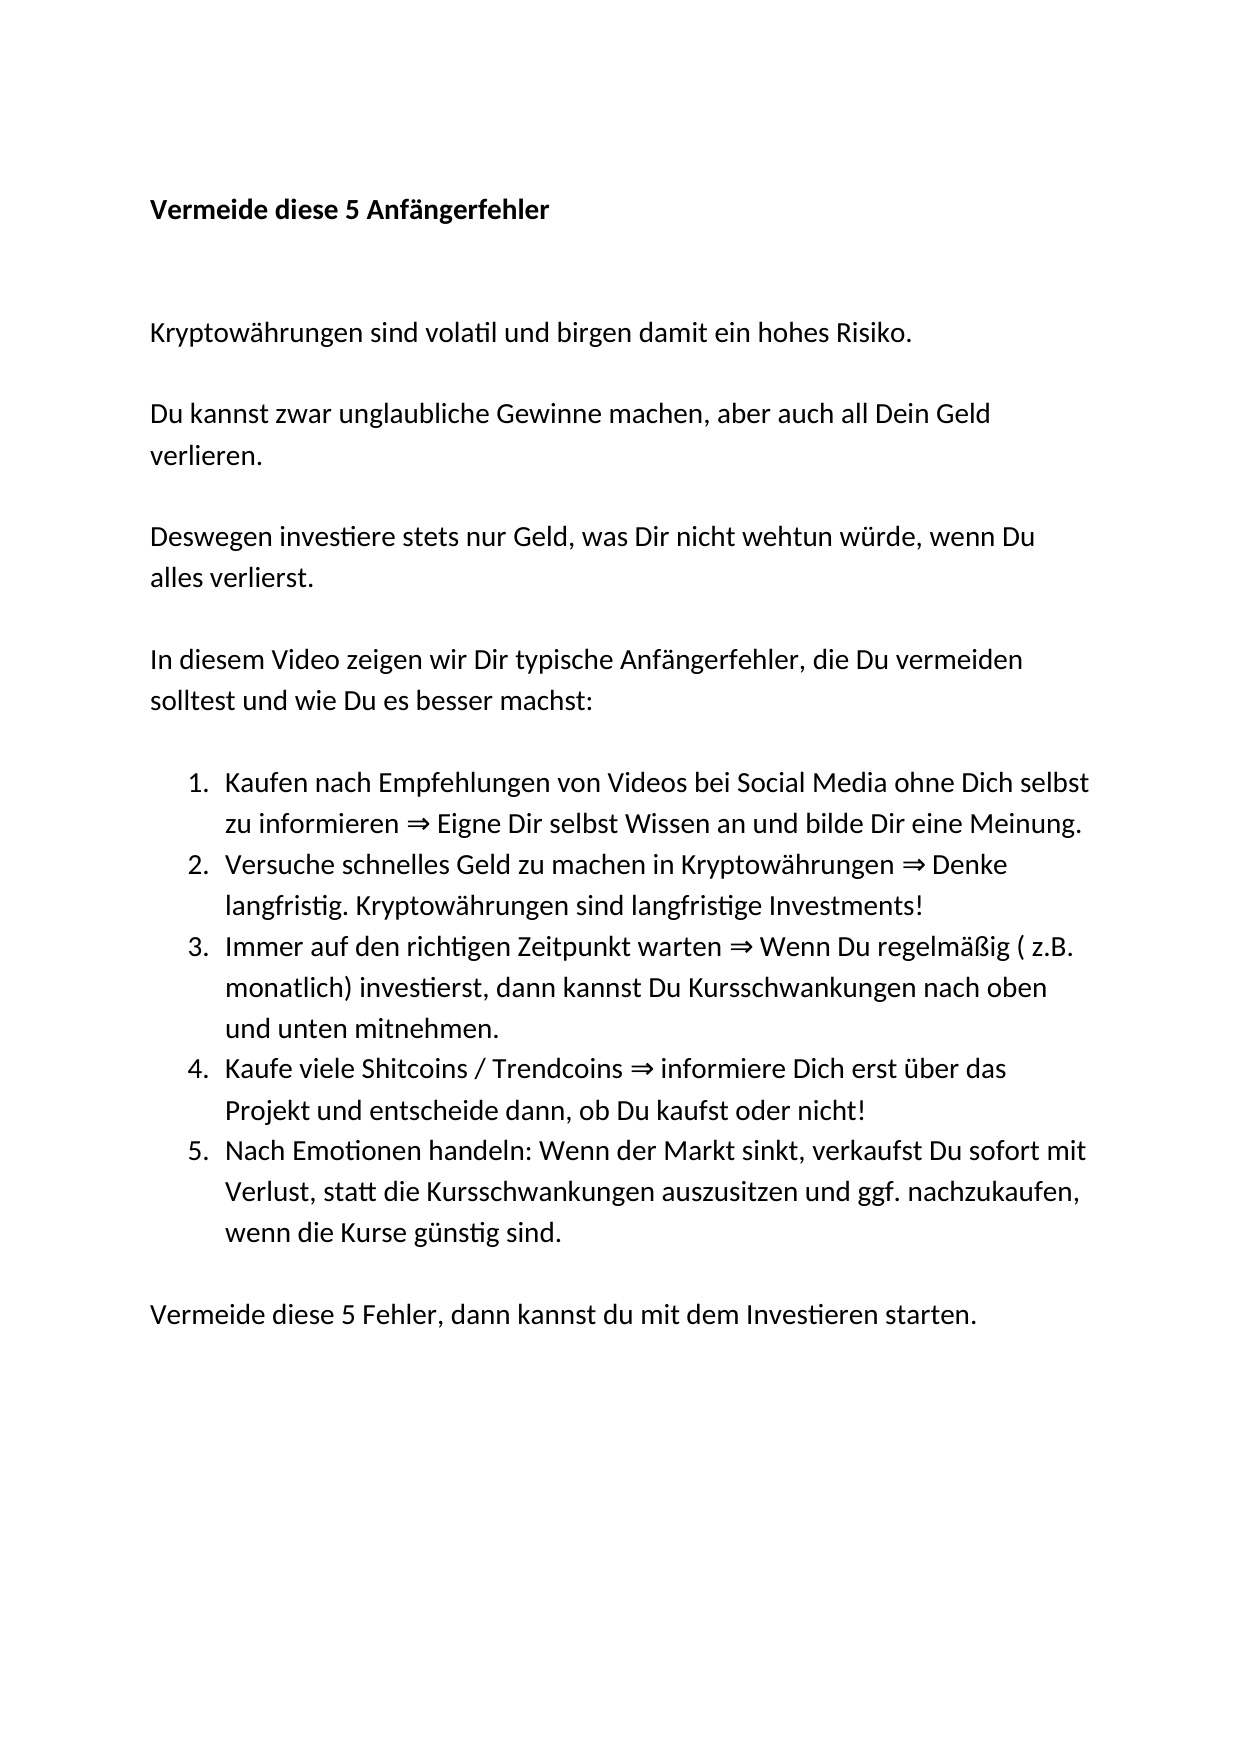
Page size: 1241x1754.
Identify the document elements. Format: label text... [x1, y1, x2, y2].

text Kryptowährungen sind volatil und birgen damit ein hohes Risiko. [150, 314, 1090, 349]
list Kaufe viele Shitcoins / Trendcoins ⇒ informiere Dich erst über das Projekt und entscheide dann, ob Du kaufst oder nicht! [187, 1051, 1090, 1127]
list Kaufen nach Empfehlungen von Videos bei Social Media ohne Dich selbst zu informieren ⇒ Eigne Dir selbst Wissen an und bilde Dir eine Meinung. [187, 764, 1090, 841]
text Vermeide diese 5 Anfängerfehler [150, 191, 1090, 227]
text Vermeide diese 5 Fehler, dann kannst du mit dem Investieren starten. [150, 1296, 1090, 1332]
list Immer auf den richtigen Zeitpunkt warten ⇒ Wenn Du regelmäßig ( z.B. monatlich) investierst, dann kannst Du Kursschwankungen nach oben und unten mitnehmen. [187, 928, 1090, 1045]
text Deswegen investiere stets nur Geld, was Dir nicht wehtun würde, wenn Du alles verlierst. [150, 518, 1090, 595]
list Versuche schnelles Geld zu machen in Kryptowährungen ⇒ Denke langfristig. Kryptowährungen sind langfristige Investments! [187, 846, 1090, 922]
list Nach Emotionen handeln: Wenn der Markt sinkt, verkaufst Du sofort mit Verlust, statt die Kursschwankungen auszusitzen und ggf. nachzukaufen, wenn die Kurse günstig sind. [187, 1132, 1090, 1250]
text Du kannst zwar unglaubliche Gewinne machen, aber auch all Dein Geld verlieren. [150, 396, 1090, 472]
text In diesem Video zeigen wir Dir typische Anfängerfehler, die Du vermeiden solltest und wie Du es besser machst: [150, 641, 1090, 718]
